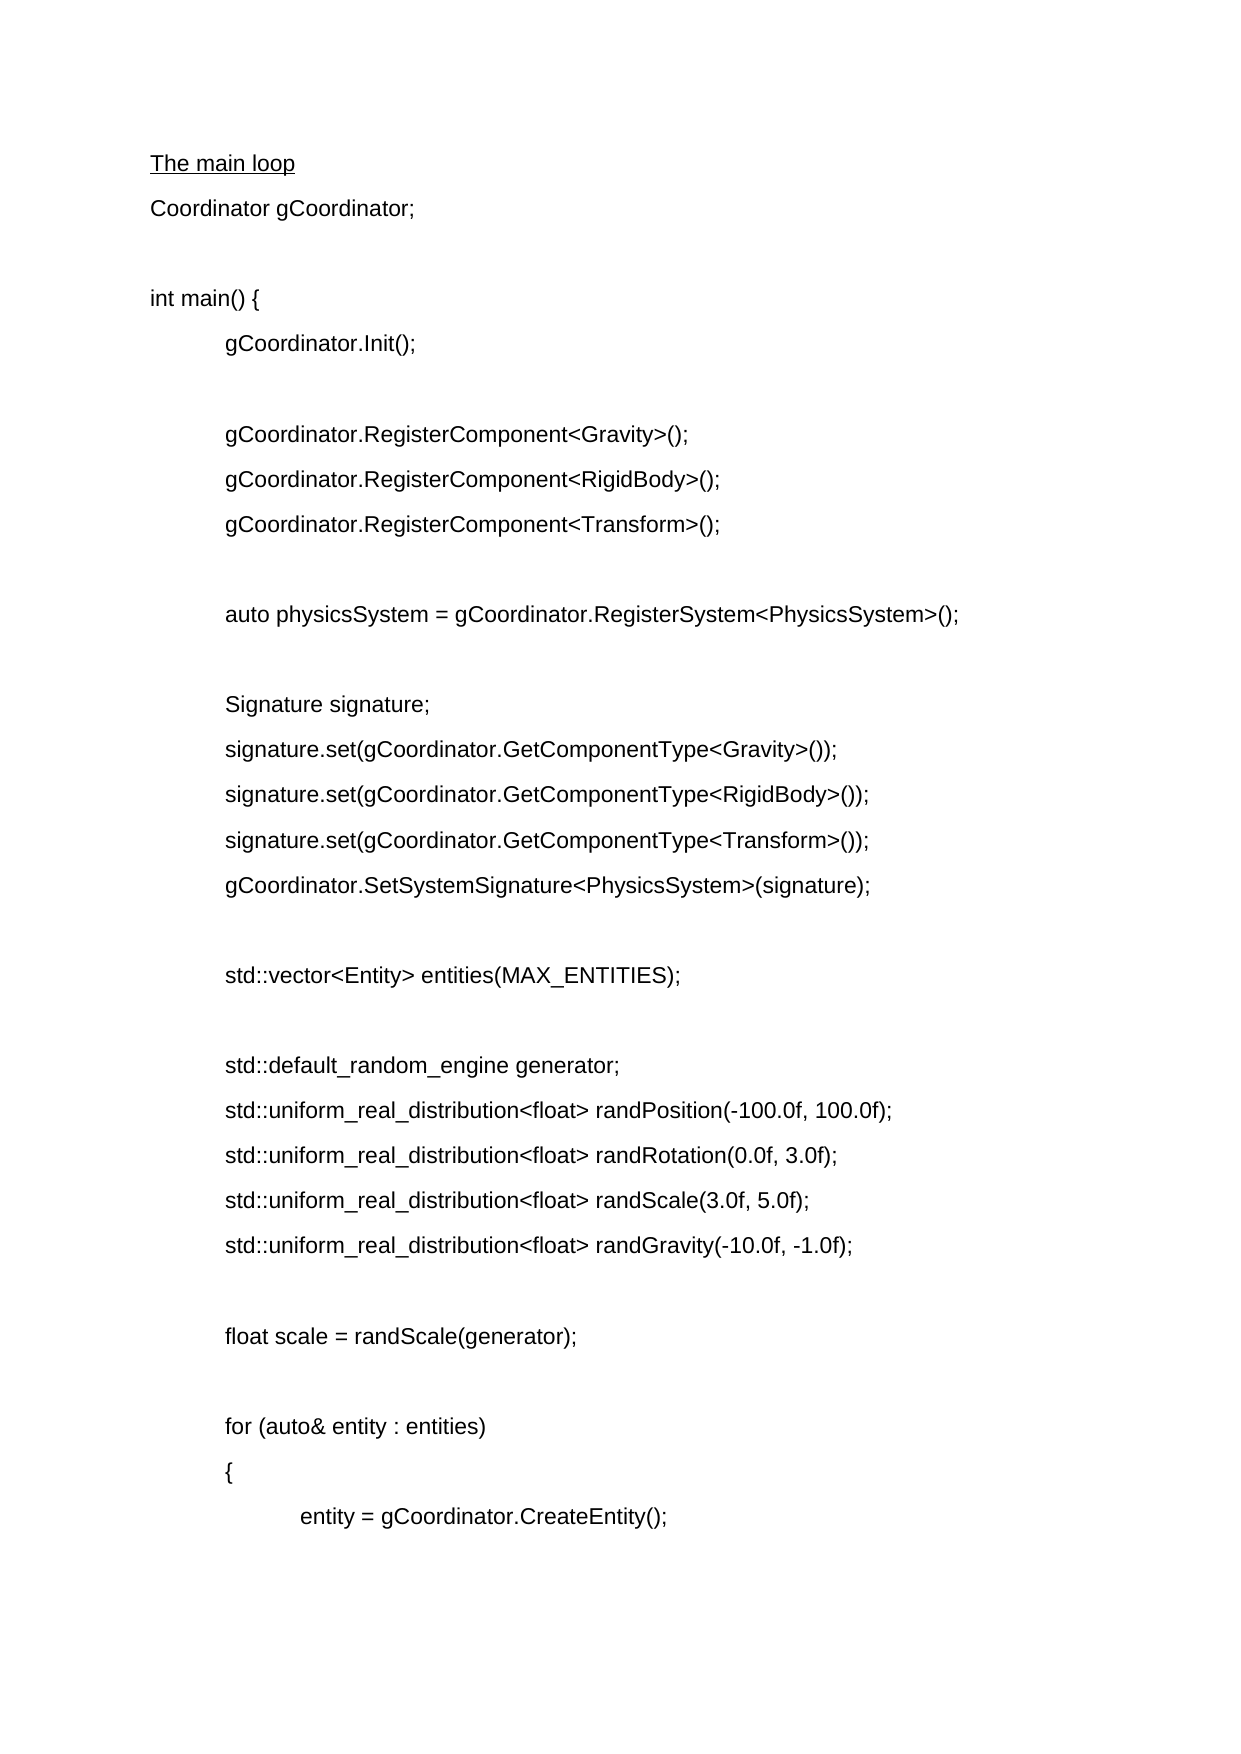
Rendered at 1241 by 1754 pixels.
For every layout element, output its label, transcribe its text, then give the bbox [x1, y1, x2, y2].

text std::default_random_engine generator; [150, 1052, 1090, 1078]
text gCoordinator.RegisterComponent<Gravity>(); [150, 421, 1090, 447]
text signature.set(gCoordinator.GetComponentType<Transform>()); [150, 827, 1090, 853]
text std::uniform_real_distribution<float> randGravity(-10.0f, -1.0f); [150, 1232, 1090, 1259]
text for (auto& entity : entities) [150, 1413, 1090, 1439]
text auto physicsSystem = gCoordinator.RegisterSystem<PhysicsSystem>(); [150, 601, 1090, 627]
text Signature signature; [150, 691, 1090, 718]
text int main() { [150, 285, 1090, 312]
text gCoordinator.Init(); [150, 330, 1090, 357]
text std::uniform_real_distribution<float> randRotation(0.0f, 3.0f); [150, 1142, 1090, 1169]
text Coordinator gCoordinator; [150, 195, 1090, 221]
text The main loop [150, 150, 1090, 176]
text signature.set(gCoordinator.GetComponentType<RigidBody>()); [150, 781, 1090, 808]
text gCoordinator.SetSystemSignature<PhysicsSystem>(signature); [150, 872, 1090, 898]
text float scale = randScale(generator); [150, 1323, 1090, 1349]
text gCoordinator.RegisterComponent<Transform>(); [150, 511, 1090, 537]
text std::vector<Entity> entities(MAX_ENTITIES); [150, 962, 1090, 988]
text std::uniform_real_distribution<float> randScale(3.0f, 5.0f); [150, 1187, 1090, 1214]
text { [150, 1458, 1090, 1484]
text entity = gCoordinator.CreateEntity(); [150, 1503, 1090, 1529]
text signature.set(gCoordinator.GetComponentType<Gravity>()); [150, 736, 1090, 763]
text gCoordinator.RegisterComponent<RigidBody>(); [150, 466, 1090, 492]
text std::uniform_real_distribution<float> randPosition(-100.0f, 100.0f); [150, 1097, 1090, 1123]
